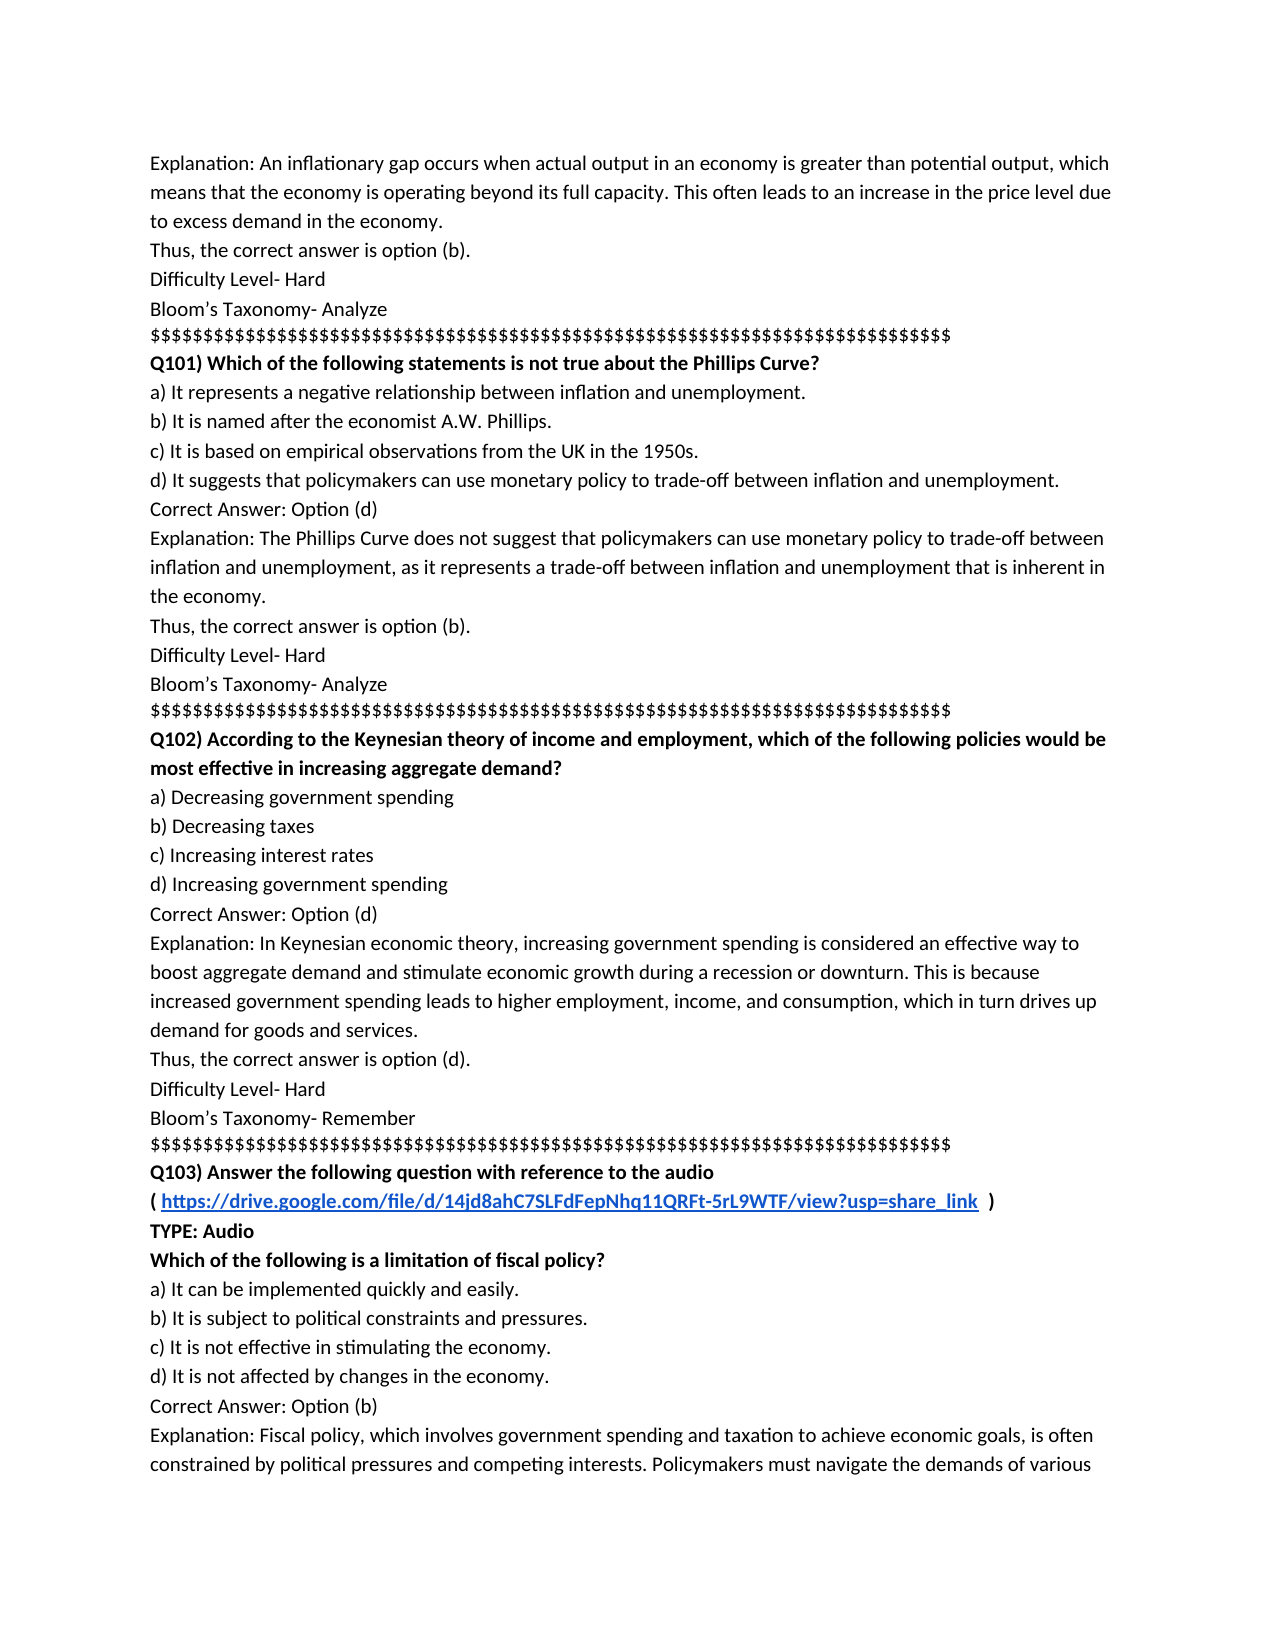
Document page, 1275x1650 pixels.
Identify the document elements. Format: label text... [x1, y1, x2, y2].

text Explanation: An inflationary gap occurs when actual output in an economy is greater than potential output, which means that the economy is operating beyond its full capacity. This often leads to an increase in the price level due to excess demand in the economy. [150, 150, 1125, 234]
text d) It suggests that policymakers can use monetary policy to trade-off between inflation and unemployment. [150, 467, 1125, 492]
text Which of the following is a limitation of fiscal policy? [150, 1247, 1125, 1272]
text Q101) Which of the following statements is not true about the Phillips Curve? [150, 350, 1125, 376]
text a) Decreasing government spending [150, 784, 1125, 809]
text Difficulty Level- Hard [150, 267, 1125, 292]
text $$$$$$$$$$$$$$$$$$$$$$$$$$$$$$$$$$$$$$$$$$$$$$$$$$$$$$$$$$$$$$$$$$$$$$$$$$$$ [150, 1130, 1125, 1156]
text Correct Answer: Option (b) [150, 1393, 1125, 1418]
text a) It can be implemented quickly and easily. [150, 1276, 1125, 1302]
text c) It is based on empirical observations from the UK in the 1950s. [150, 438, 1125, 463]
text ( https://drive.google.com/file/d/14jd8ahC7SLFdFepNhq11QRFt-5rL9WTF/view?usp=share_link ) [150, 1189, 1125, 1214]
text $$$$$$$$$$$$$$$$$$$$$$$$$$$$$$$$$$$$$$$$$$$$$$$$$$$$$$$$$$$$$$$$$$$$$$$$$$$$ [150, 321, 1125, 347]
text d) Increasing government spending [150, 872, 1125, 897]
text Thus, the correct answer is option (d). [150, 1047, 1125, 1072]
text Explanation: The Phillips Curve does not suggest that policymakers can use monetary policy to trade-off between inflation and unemployment, as it represents a trade-off between inflation and unemployment that is inherent in the economy. [150, 525, 1125, 609]
text Thus, the correct answer is option (b). [150, 237, 1125, 263]
text $$$$$$$$$$$$$$$$$$$$$$$$$$$$$$$$$$$$$$$$$$$$$$$$$$$$$$$$$$$$$$$$$$$$$$$$$$$$ [150, 697, 1125, 722]
text TYPE: Audio [150, 1218, 1125, 1243]
text Difficulty Level- Hard [150, 642, 1125, 667]
text d) It is not affected by changes in the economy. [150, 1364, 1125, 1389]
text Correct Answer: Option (d) [150, 901, 1125, 926]
text Bloom’s Taxonomy- Analyze [150, 671, 1125, 697]
text b) It is named after the economist A.W. Phillips. [150, 409, 1125, 434]
text Bloom’s Taxonomy- Analyze [150, 296, 1125, 321]
text Difficulty Level- Hard [150, 1076, 1125, 1101]
text Q102) According to the Keynesian theory of income and employment, which of the following policies would be most effective in increasing aggregate demand? [150, 726, 1125, 780]
text b) It is subject to political constraints and pressures. [150, 1305, 1125, 1331]
text Q103) Answer the following question with reference to the audio [150, 1159, 1125, 1185]
text Thus, the correct answer is option (b). [150, 613, 1125, 638]
text Correct Answer: Option (d) [150, 496, 1125, 522]
text Explanation: In Keynesian economic theory, increasing government spending is considered an effective way to boost aggregate demand and stimulate economic growth during a recession or downturn. This is because increased government spending leads to higher employment, income, and consumption, which in turn drives up demand for goods and services. [150, 930, 1125, 1043]
text a) It represents a negative relationship between inflation and unemployment. [150, 379, 1125, 405]
text c) Increasing interest rates [150, 842, 1125, 868]
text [150, 1422, 1125, 1477]
text Bloom’s Taxonomy- Remember [150, 1105, 1125, 1130]
text b) Decreasing taxes [150, 813, 1125, 839]
text c) It is not effective in stimulating the economy. [150, 1334, 1125, 1360]
